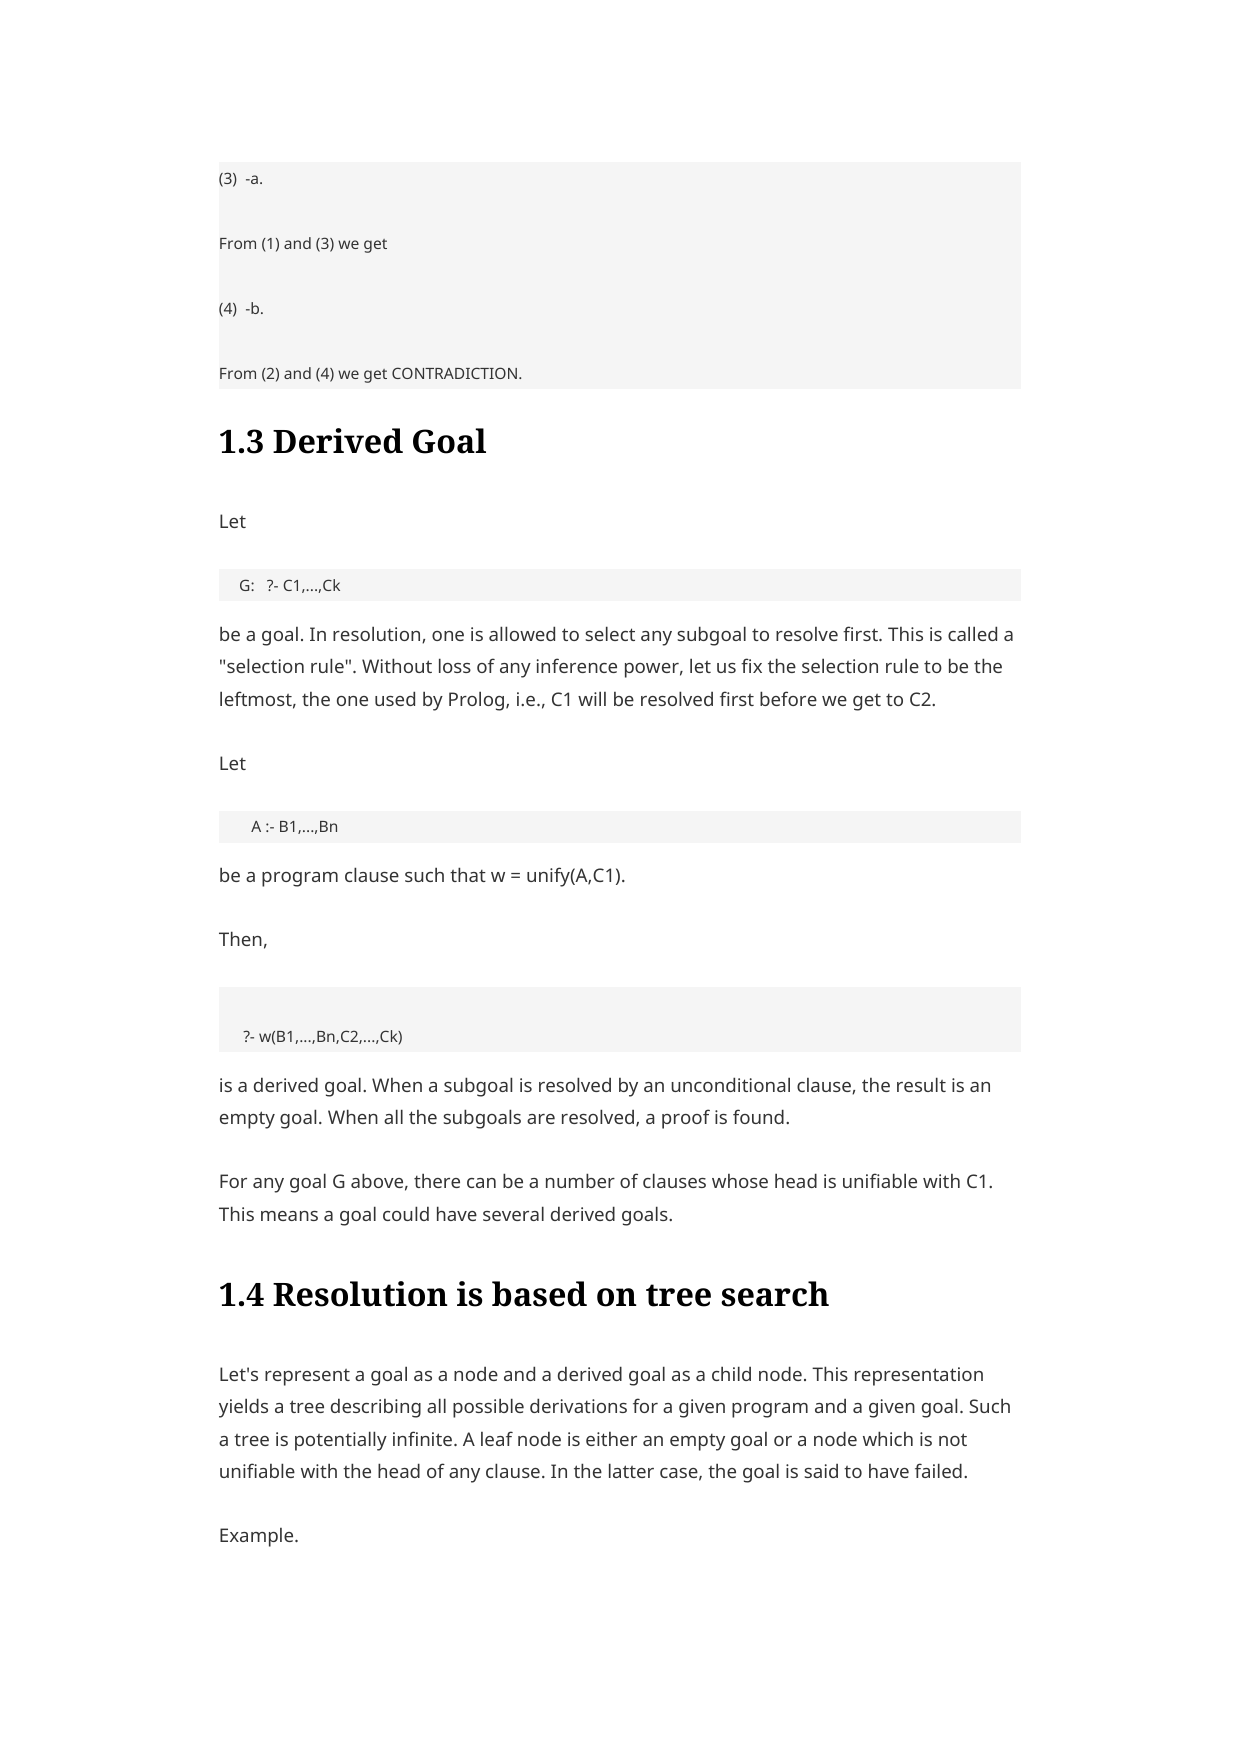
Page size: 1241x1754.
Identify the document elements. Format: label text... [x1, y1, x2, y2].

text A :- B1,...,Bn [219, 811, 1021, 843]
text (3) -a. From (1) and (3) we get (4) -b. From (2) and (4) we get CONTRADICTION. [219, 162, 1021, 389]
text Let [219, 505, 1021, 537]
text Example. [219, 1519, 1021, 1552]
text For any goal G above, there can be a number of clauses whose head is unifiable with C1. This means a goal could have several derived goals. [219, 1165, 1021, 1230]
text Let [219, 747, 1021, 779]
text ?- w(B1,...,Bn,C2,...,Ck) [219, 987, 1021, 1052]
text is a derived goal. When a subgoal is resolved by an unconditional clause, the result is an empty goal. When all the subgoals are resolved, a proof is found. [219, 1068, 1021, 1133]
text Then, [219, 923, 1021, 956]
text G: ?- C1,...,Ck [219, 569, 1021, 601]
text Let's represent a goal as a node and a derived goal as a child node. This representation yields a tree describing all possible derivations for a given program and a given goal. Such a tree is potentially infinite. A leaf node is either an empty goal or a node which is not unifiable with the head of any clause. In the latter case, the goal is said to have failed. [219, 1358, 1021, 1488]
text be a goal. In resolution, one is allowed to select any subgoal to resolve first. This is called a "selection rule". Without loss of any inference power, let us fix the selection rule to be the leftmost, the one used by Prolog, i.e., C1 will be resolved first before we get to C2. [219, 618, 1021, 715]
subtitle 1.4 Resolution is based on tree search [219, 1261, 1021, 1326]
text be a program clause such that w = unify(A,C1). [219, 859, 1021, 892]
subtitle 1.3 Derived Goal [219, 408, 1021, 473]
